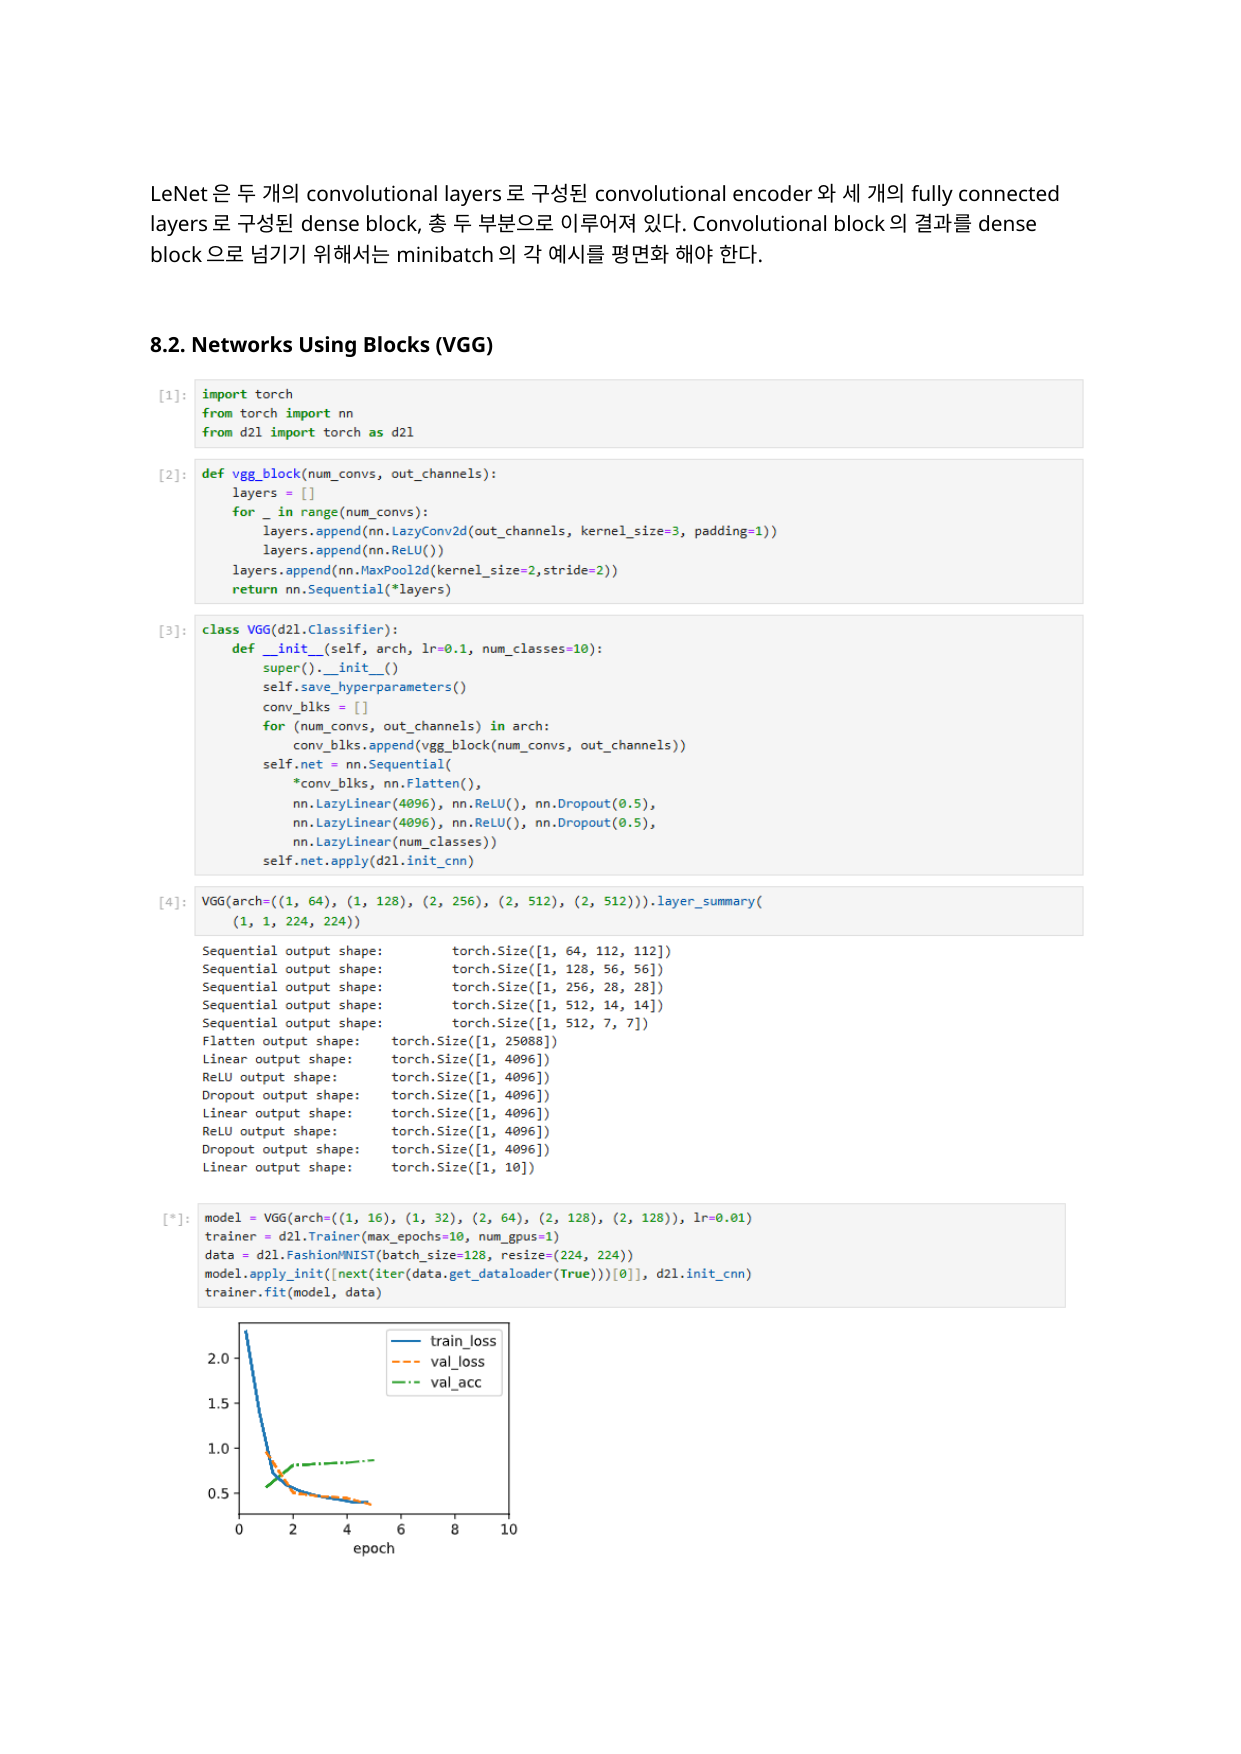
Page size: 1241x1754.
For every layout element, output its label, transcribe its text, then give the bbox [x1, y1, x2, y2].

text LeNet은 두 개의 convolutional layers로 구성된 convolutional encoder와 세 개의 fully connected layers로 구성된 dense block, 총 두 부분으로 이루어져 있다. Convolutional block의 결과를 dense block으로 넘기기 위해서는 minibatch의 각 예시를 평면화 해야 한다. [150, 177, 1090, 268]
picture [150, 1197, 1070, 1570]
picture [150, 375, 1091, 1181]
text 8.2. Networks Using Blocks (VGG) [150, 330, 1090, 358]
